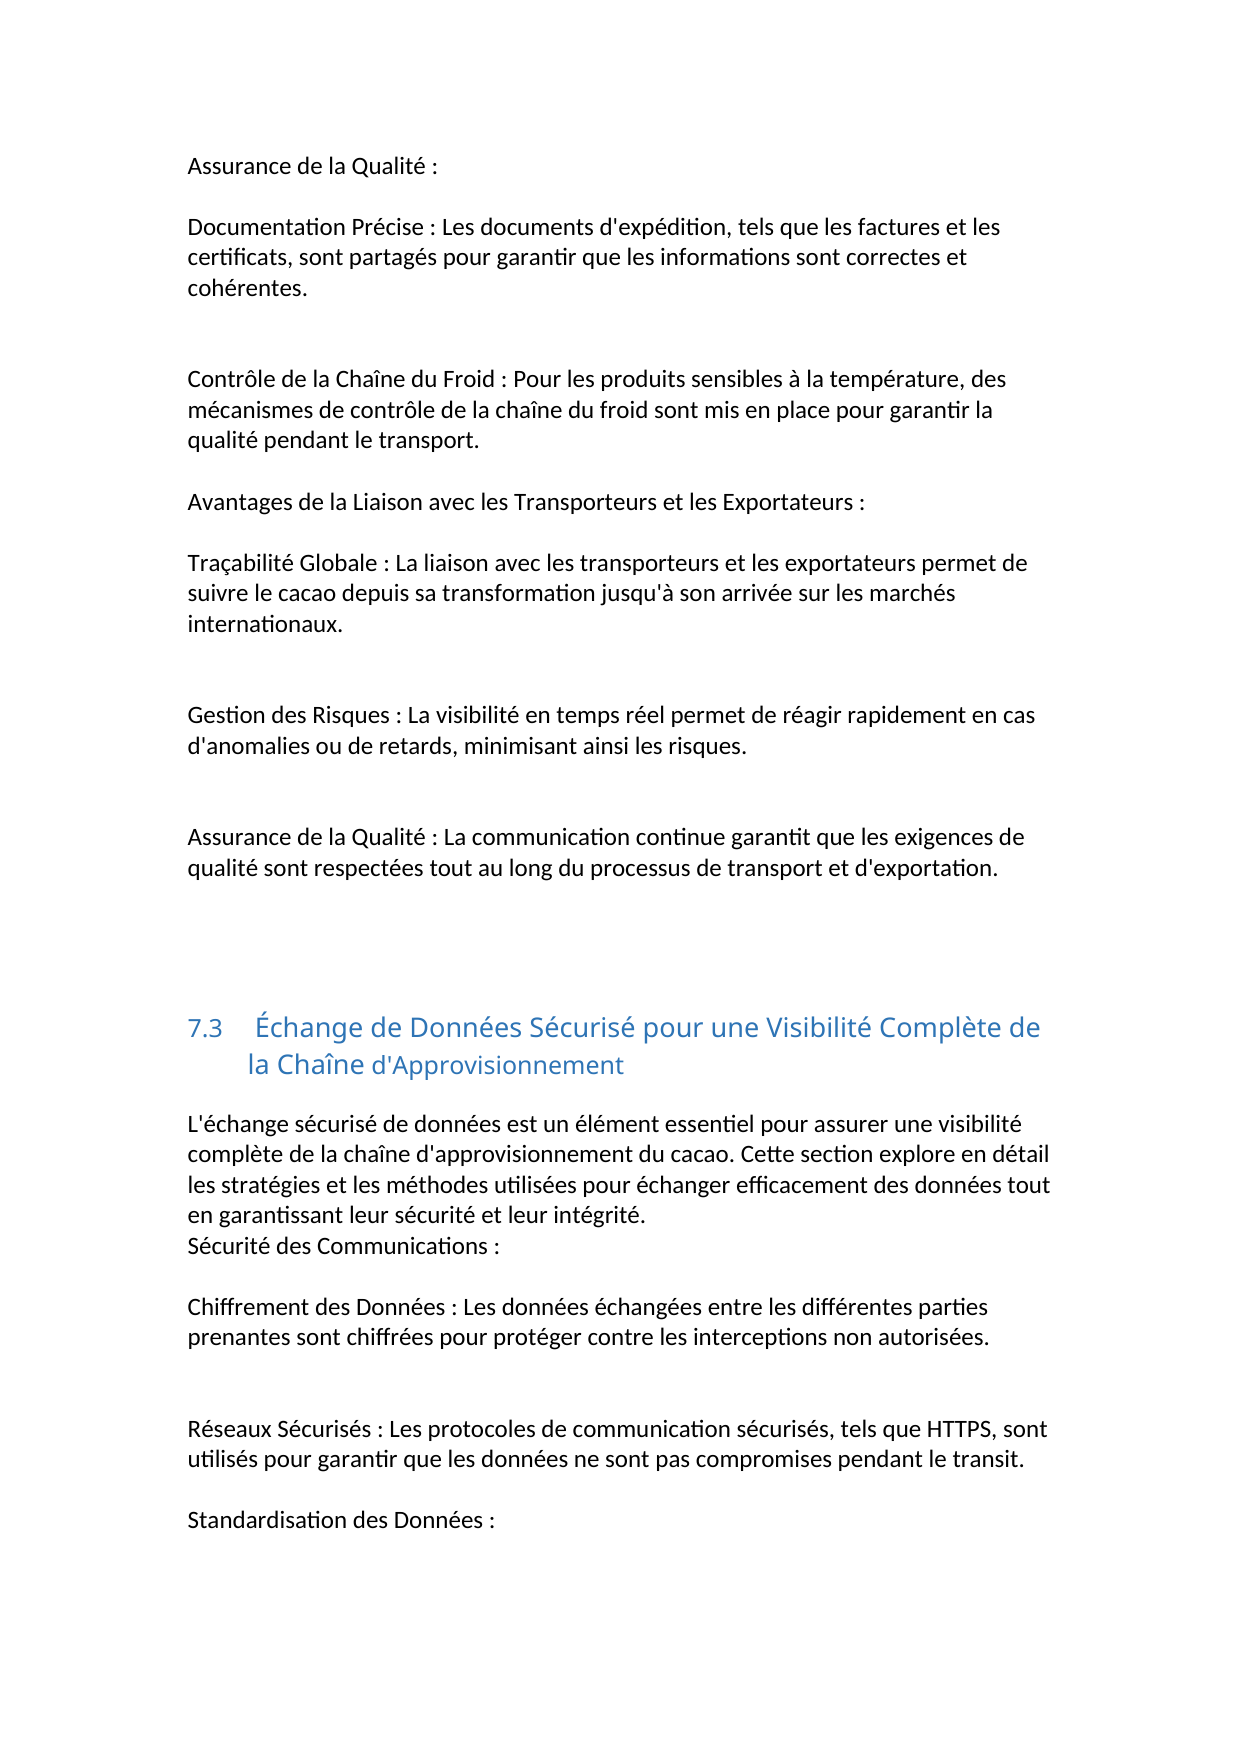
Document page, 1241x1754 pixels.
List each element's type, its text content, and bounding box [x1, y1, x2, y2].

text Traçabilité Globale : La liaison avec les transporteurs et les exportateurs permet de suivre le cacao depuis sa transformation jusqu'à son arrivée sur les marchés internationaux. [187, 547, 1053, 638]
text Documentation Précise : Les documents d'expédition, tels que les factures et les certificats, sont partagés pour garantir que les informations sont correctes et cohérentes. [187, 211, 1053, 303]
text Réseaux Sécurisés : Les protocoles de communication sécurisés, tels que HTTPS, sont utilisés pour garantir que les données ne sont pas compromises pendant le transit. [187, 1413, 1053, 1474]
text Assurance de la Qualité : La communication continue garantit que les exigences de qualité sont respectées tout au long du processus de transport et d'exportation. [187, 821, 1053, 882]
text Gestion des Risques : La visibilité en temps réel permet de réagir rapidement en cas d'anomalies ou de retards, minimisant ainsi les risques. [187, 699, 1053, 760]
text Assurance de la Qualité : [187, 150, 1053, 181]
text Avantages de la Liaison avec les Transporteurs et les Exportateurs : [187, 486, 1053, 516]
text Contrôle de la Chaîne du Froid : Pour les produits sensibles à la température, des mécanismes de contrôle de la chaîne du froid sont mis en place pour garantir la qualité pendant le transport. [187, 364, 1053, 455]
subtitle Échange de Données Sécurisé pour une Visibilité Complète de la Chaîne d'Approvisionnement [187, 1009, 1053, 1082]
text Standardisation des Données : [187, 1505, 1053, 1535]
text Sécurité des Communications : [187, 1230, 1053, 1261]
text Chiffrement des Données : Les données échangées entre les différentes parties prenantes sont chiffrées pour protéger contre les interceptions non autorisées. [187, 1291, 1053, 1352]
text L'échange sécurisé de données est un élément essentiel pour assurer une visibilité complète de la chaîne d'approvisionnement du cacao. Cette section explore en détail les stratégies et les méthodes utilisées pour échanger efficacement des données tout en garantissant leur sécurité et leur intégrité. [187, 1108, 1053, 1230]
